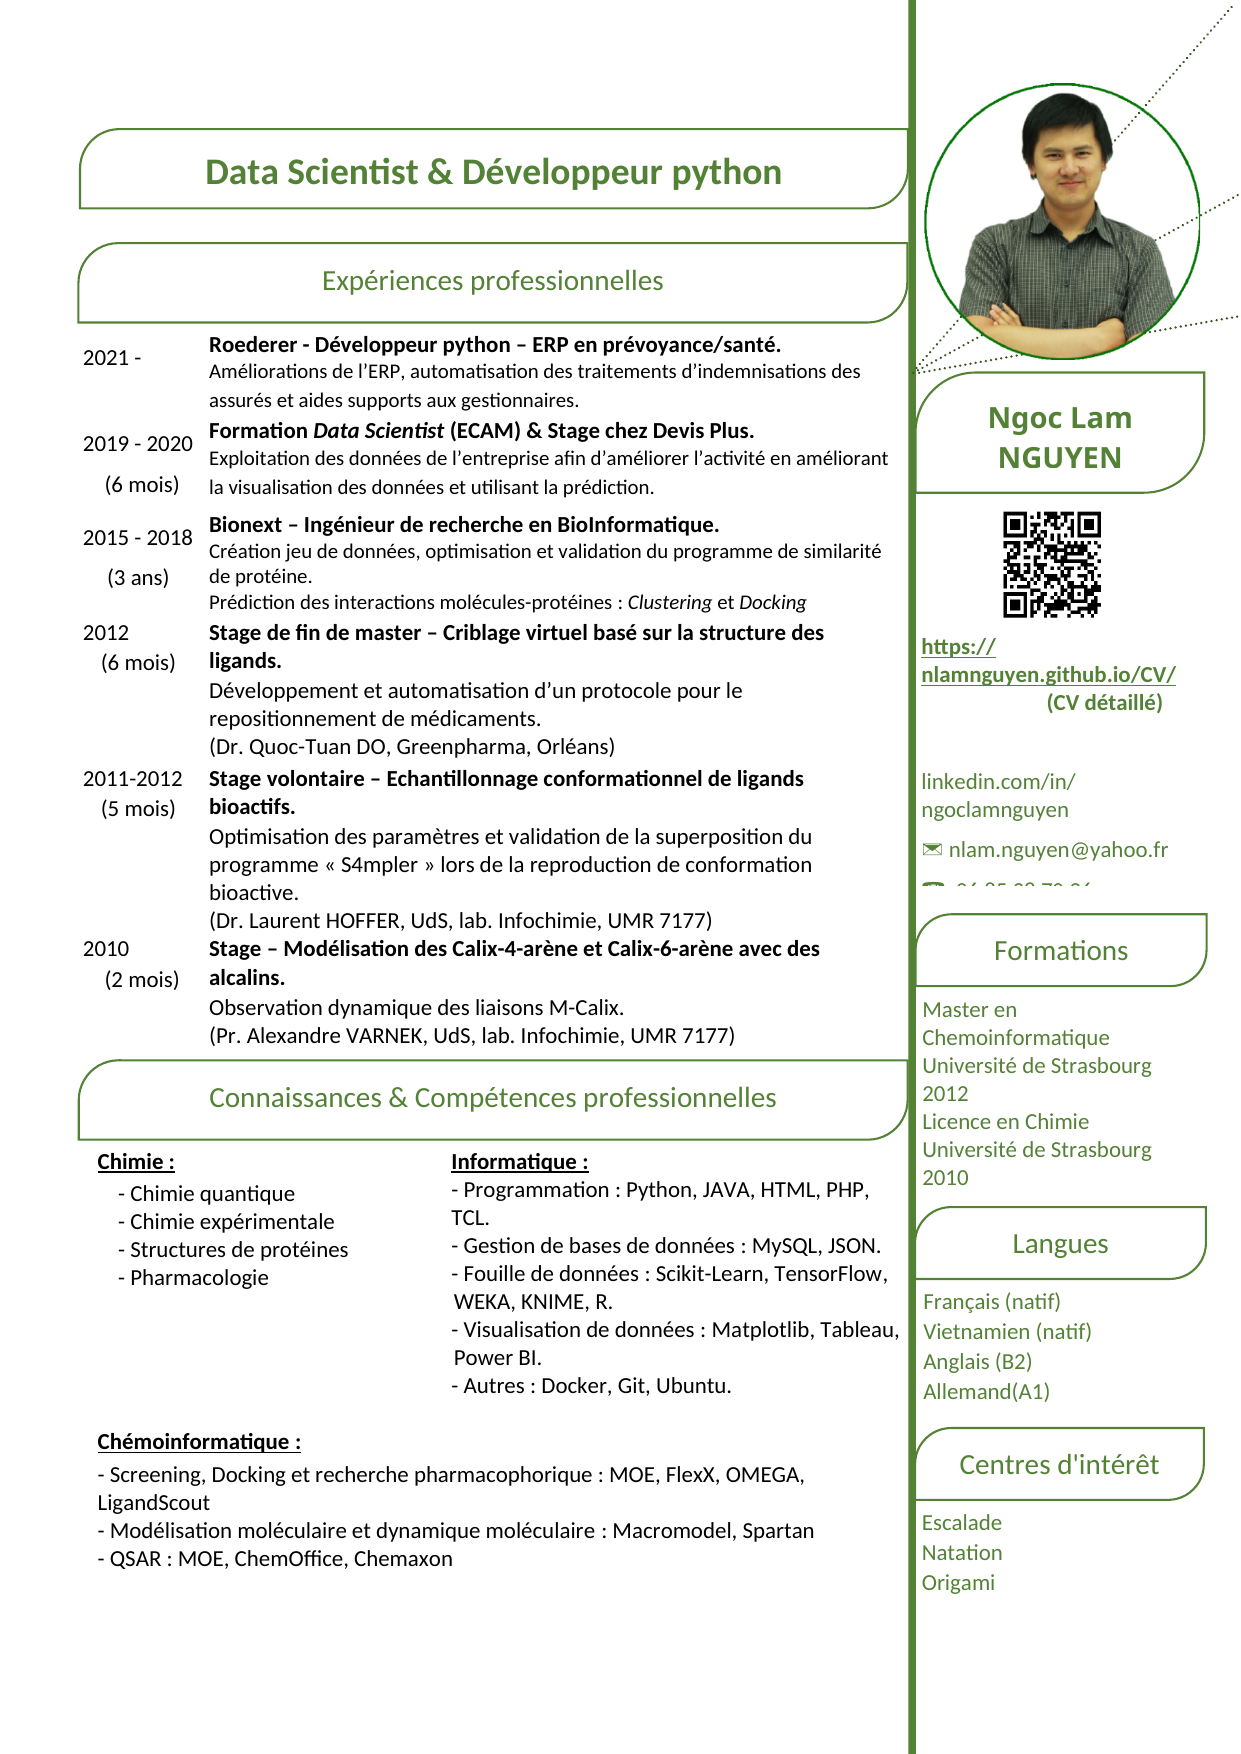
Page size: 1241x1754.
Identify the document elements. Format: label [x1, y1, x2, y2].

picture [1002, 509, 1105, 621]
picture [924, 83, 1201, 360]
